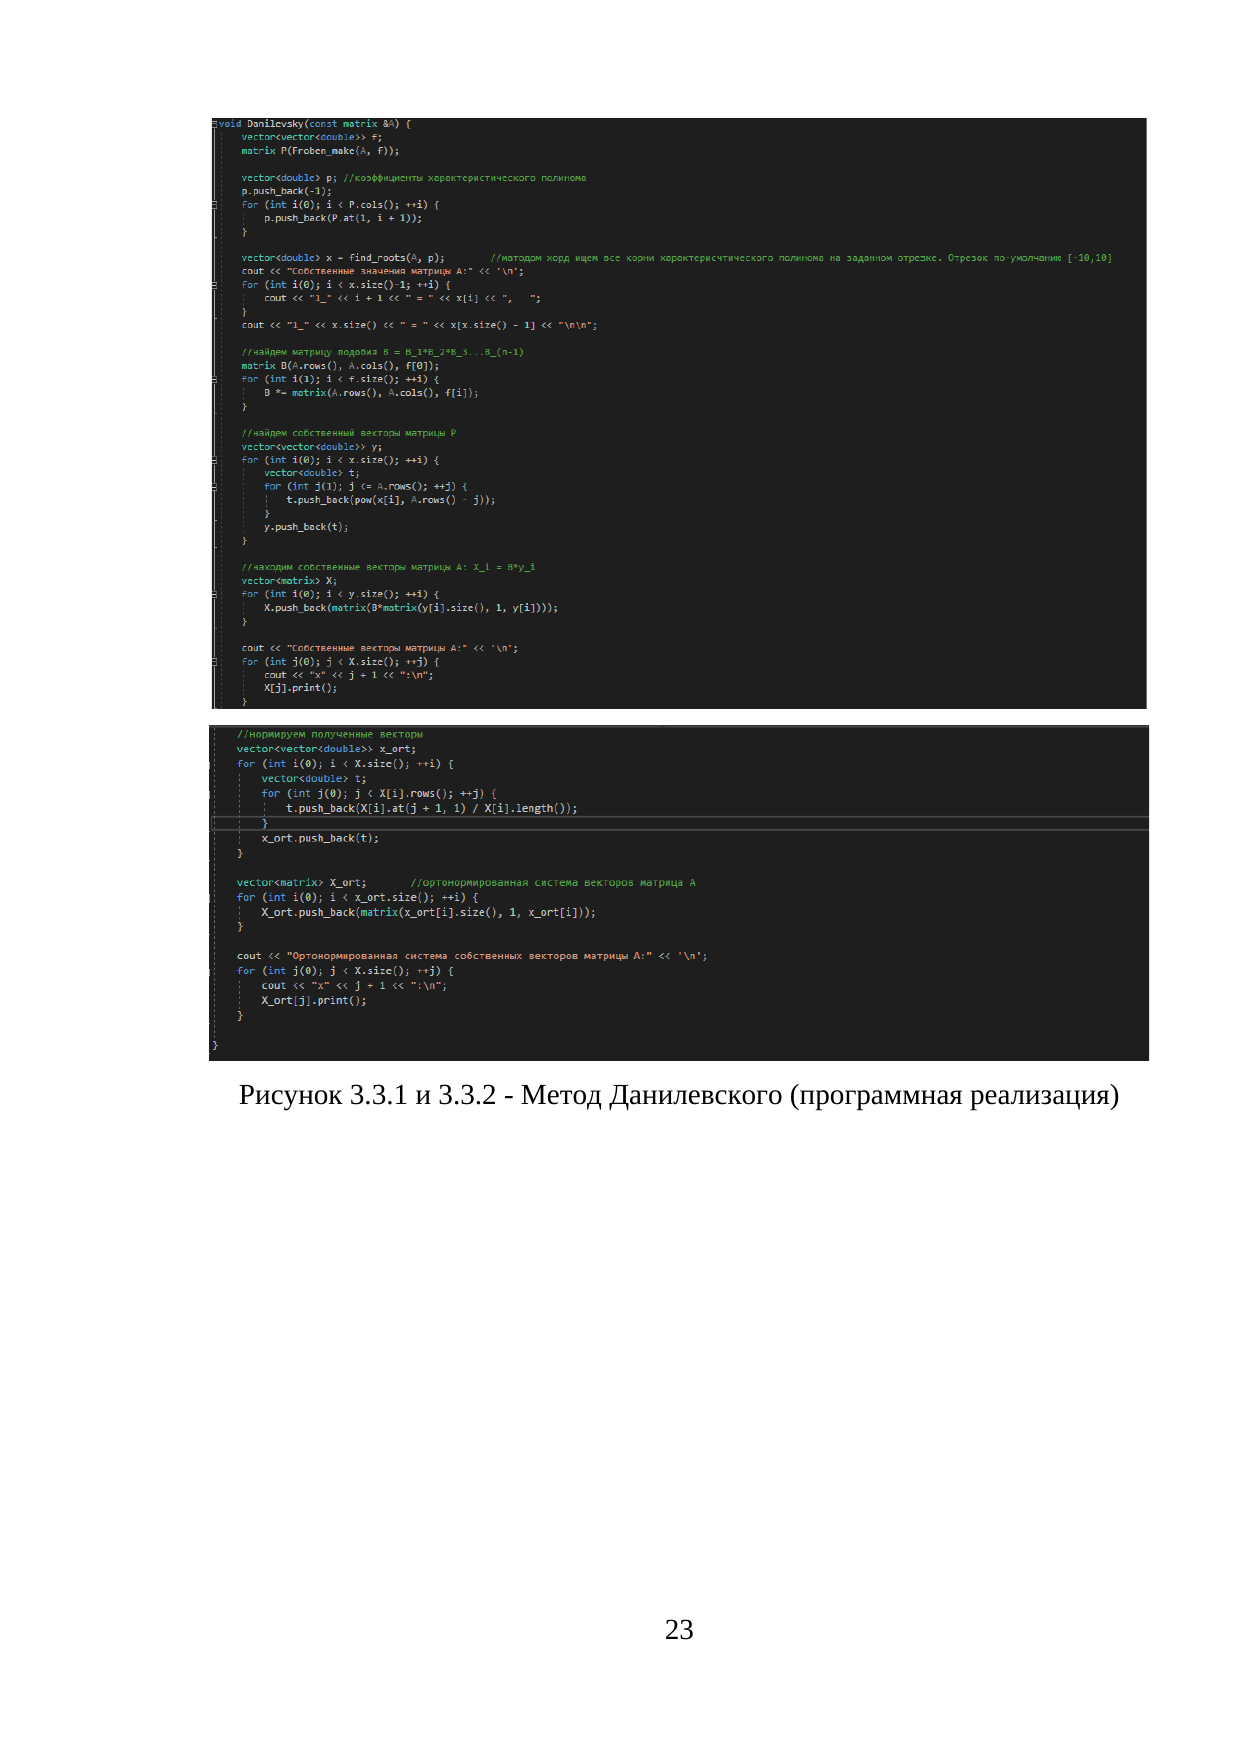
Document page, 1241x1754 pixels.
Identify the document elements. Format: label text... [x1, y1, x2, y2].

picture [211, 118, 1147, 709]
picture [209, 725, 1150, 1061]
